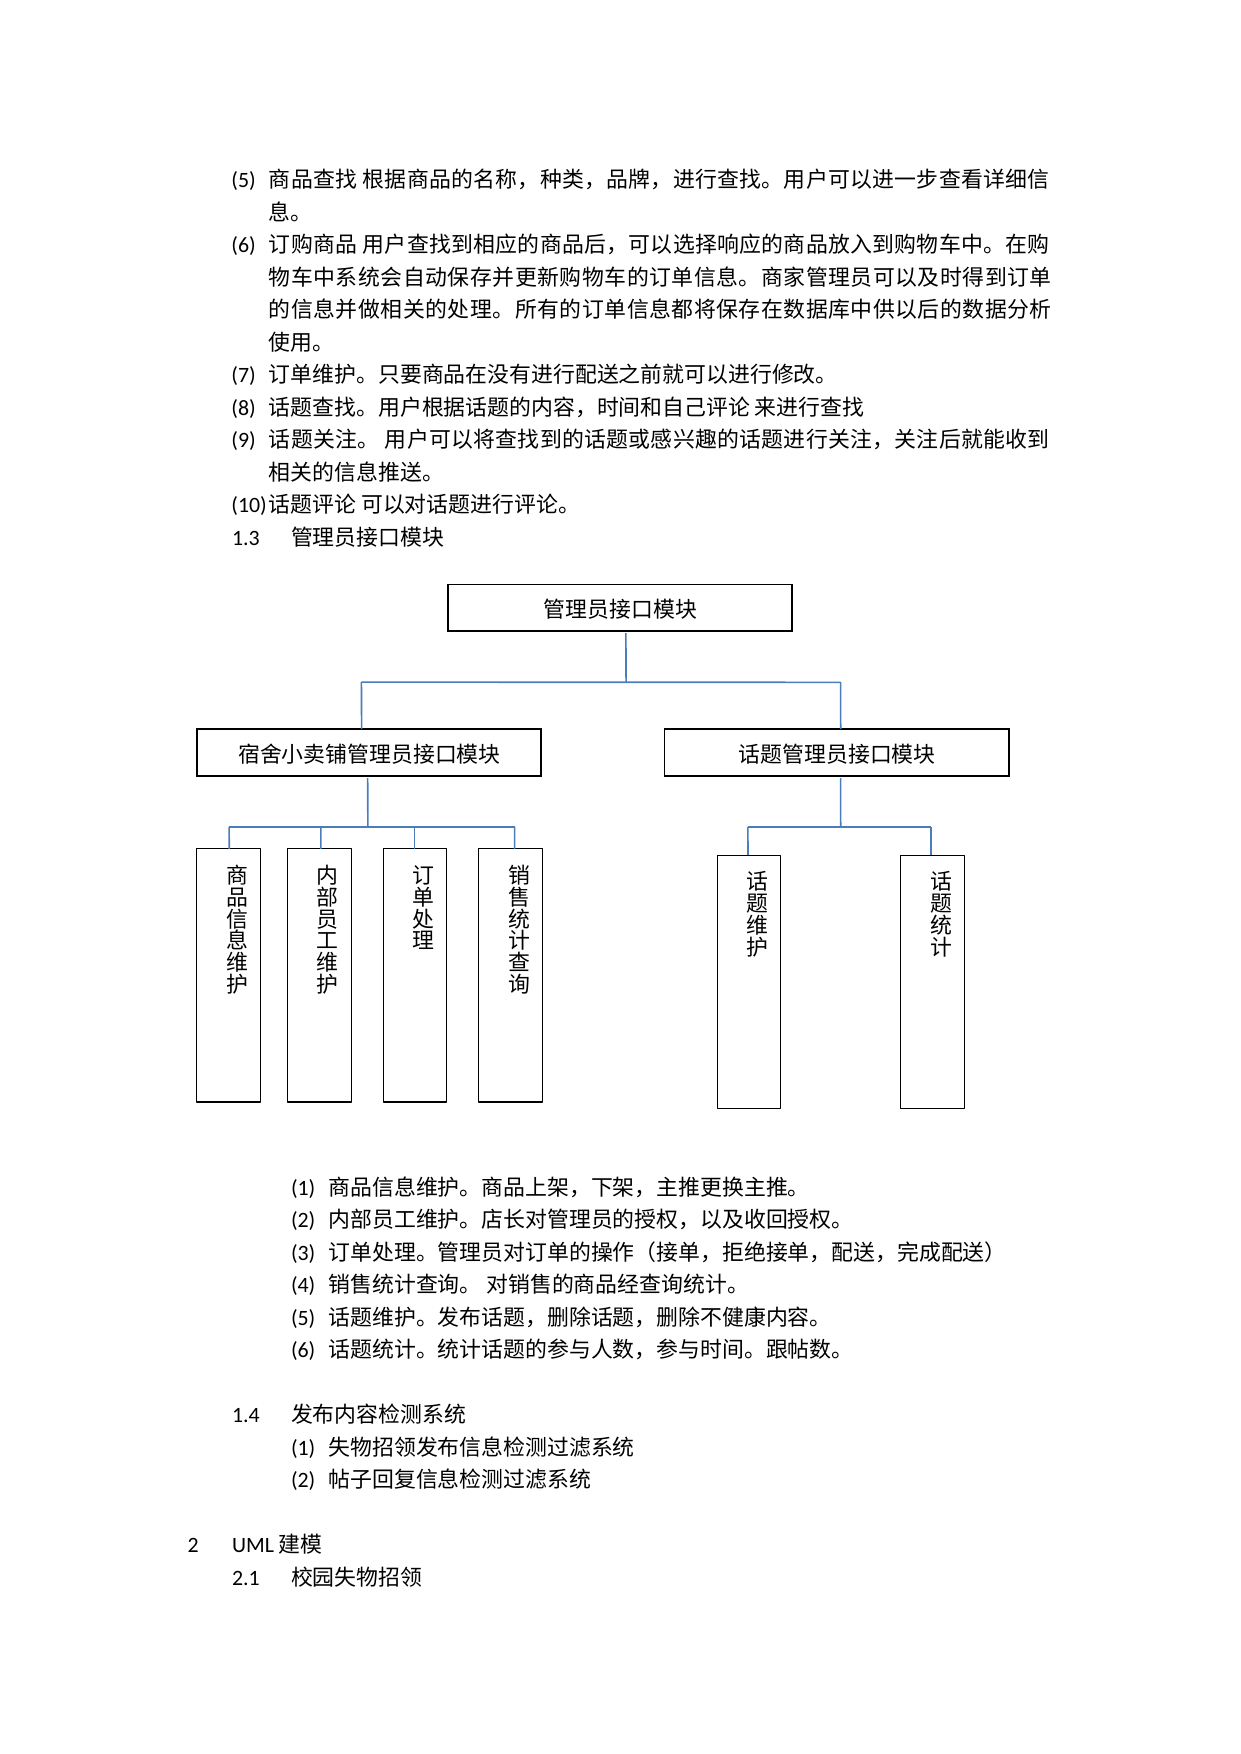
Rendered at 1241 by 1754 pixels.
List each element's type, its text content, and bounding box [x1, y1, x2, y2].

list 帖子回复信息检测过滤系统 [291, 1462, 1053, 1494]
list 发布内容检测系统 [232, 1397, 1053, 1429]
list 话题维护。发布话题，删除话题，删除不健康内容。 [291, 1299, 1053, 1332]
list 订购商品 用户查找到相应的商品后，可以选择响应的商品放入到购物车中。在购物车中系统会自动保存并更新购物车的订单信息。商家管理员可以及时得到订单的信息并做相关的处理。所有的订单信息都将保存在数据库中供以后的数据分析使用。 [231, 227, 1053, 357]
list 内部员工维护。店长对管理员的授权，以及收回授权。 [291, 1202, 1053, 1234]
list 销售统计查询。 对销售的商品经查询统计。 [291, 1267, 1053, 1299]
list 校园失物招领 [232, 1559, 1053, 1592]
list 管理员接口模块 [232, 519, 1053, 552]
list 话题评论 可以对话题进行评论。 [231, 487, 1053, 519]
list 订单处理。管理员对订单的操作（接单，拒绝接单，配送，完成配送） [291, 1234, 1053, 1267]
list 订单维护。只要商品在没有进行配送之前就可以进行修改。 [231, 357, 1053, 389]
list UML建模 [187, 1527, 1053, 1559]
list 话题关注。 用户可以将查找到的话题或感兴趣的话题进行关注，关注后就能收到相关的信息推送。 [231, 422, 1053, 487]
list 失物招领发布信息检测过滤系统 [291, 1429, 1053, 1462]
list 商品查找 根据商品的名称，种类，品牌，进行查找。用户可以进一步查看详细信息。 [231, 162, 1053, 227]
list 商品信息维护。商品上架，下架，主推更换主推。 [291, 1169, 1053, 1202]
list 话题查找。用户根据话题的内容，时间和自己评论 来进行查找 [231, 389, 1053, 422]
list 话题统计。统计话题的参与人数，参与时间。跟帖数。 [291, 1332, 1053, 1364]
